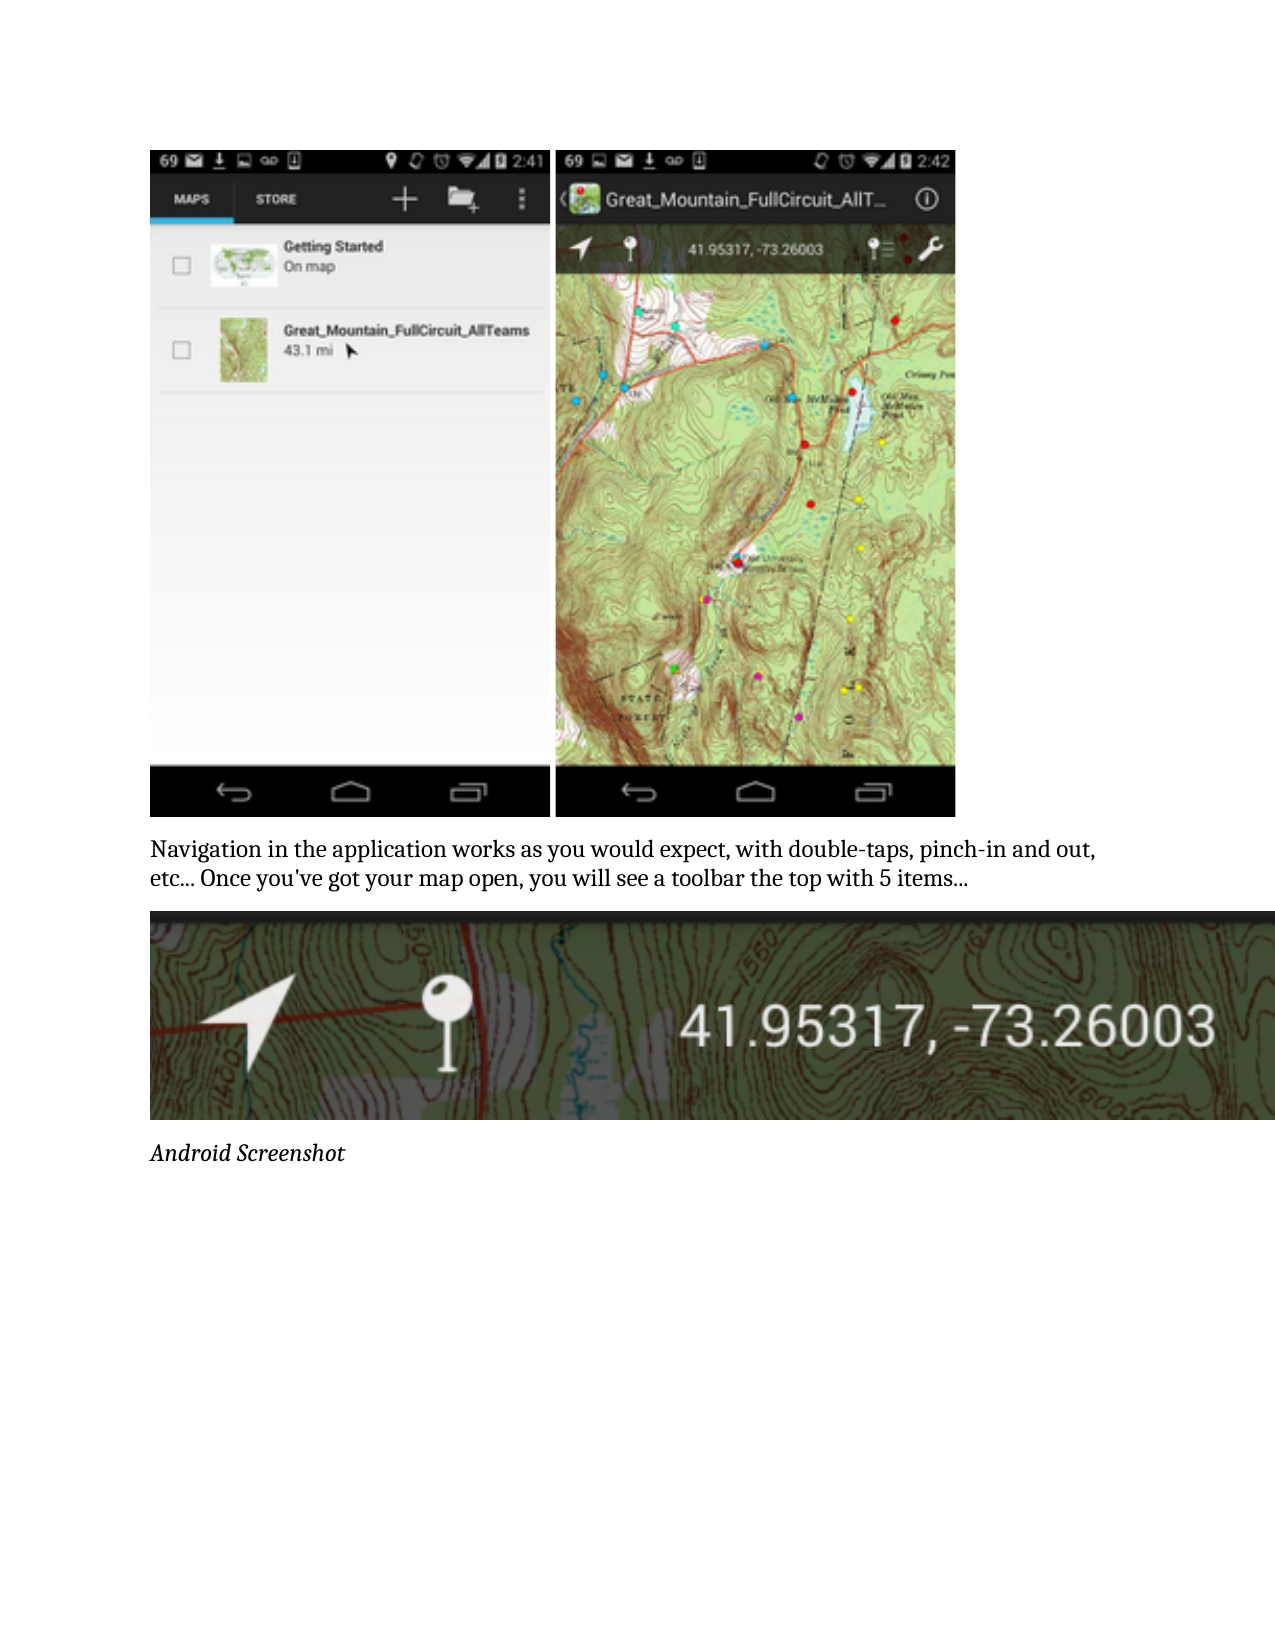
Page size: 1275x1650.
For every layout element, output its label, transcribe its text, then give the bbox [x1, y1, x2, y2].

picture [555, 150, 956, 817]
picture [150, 150, 550, 817]
text Navigation in the application works as you would expect, with double-taps, pinch-in and out, etc... Once you've got your map open, you will see a toolbar the top with 5 items... [150, 835, 1125, 893]
text Android Screenshot [150, 1139, 1125, 1167]
picture [150, 911, 1275, 1120]
